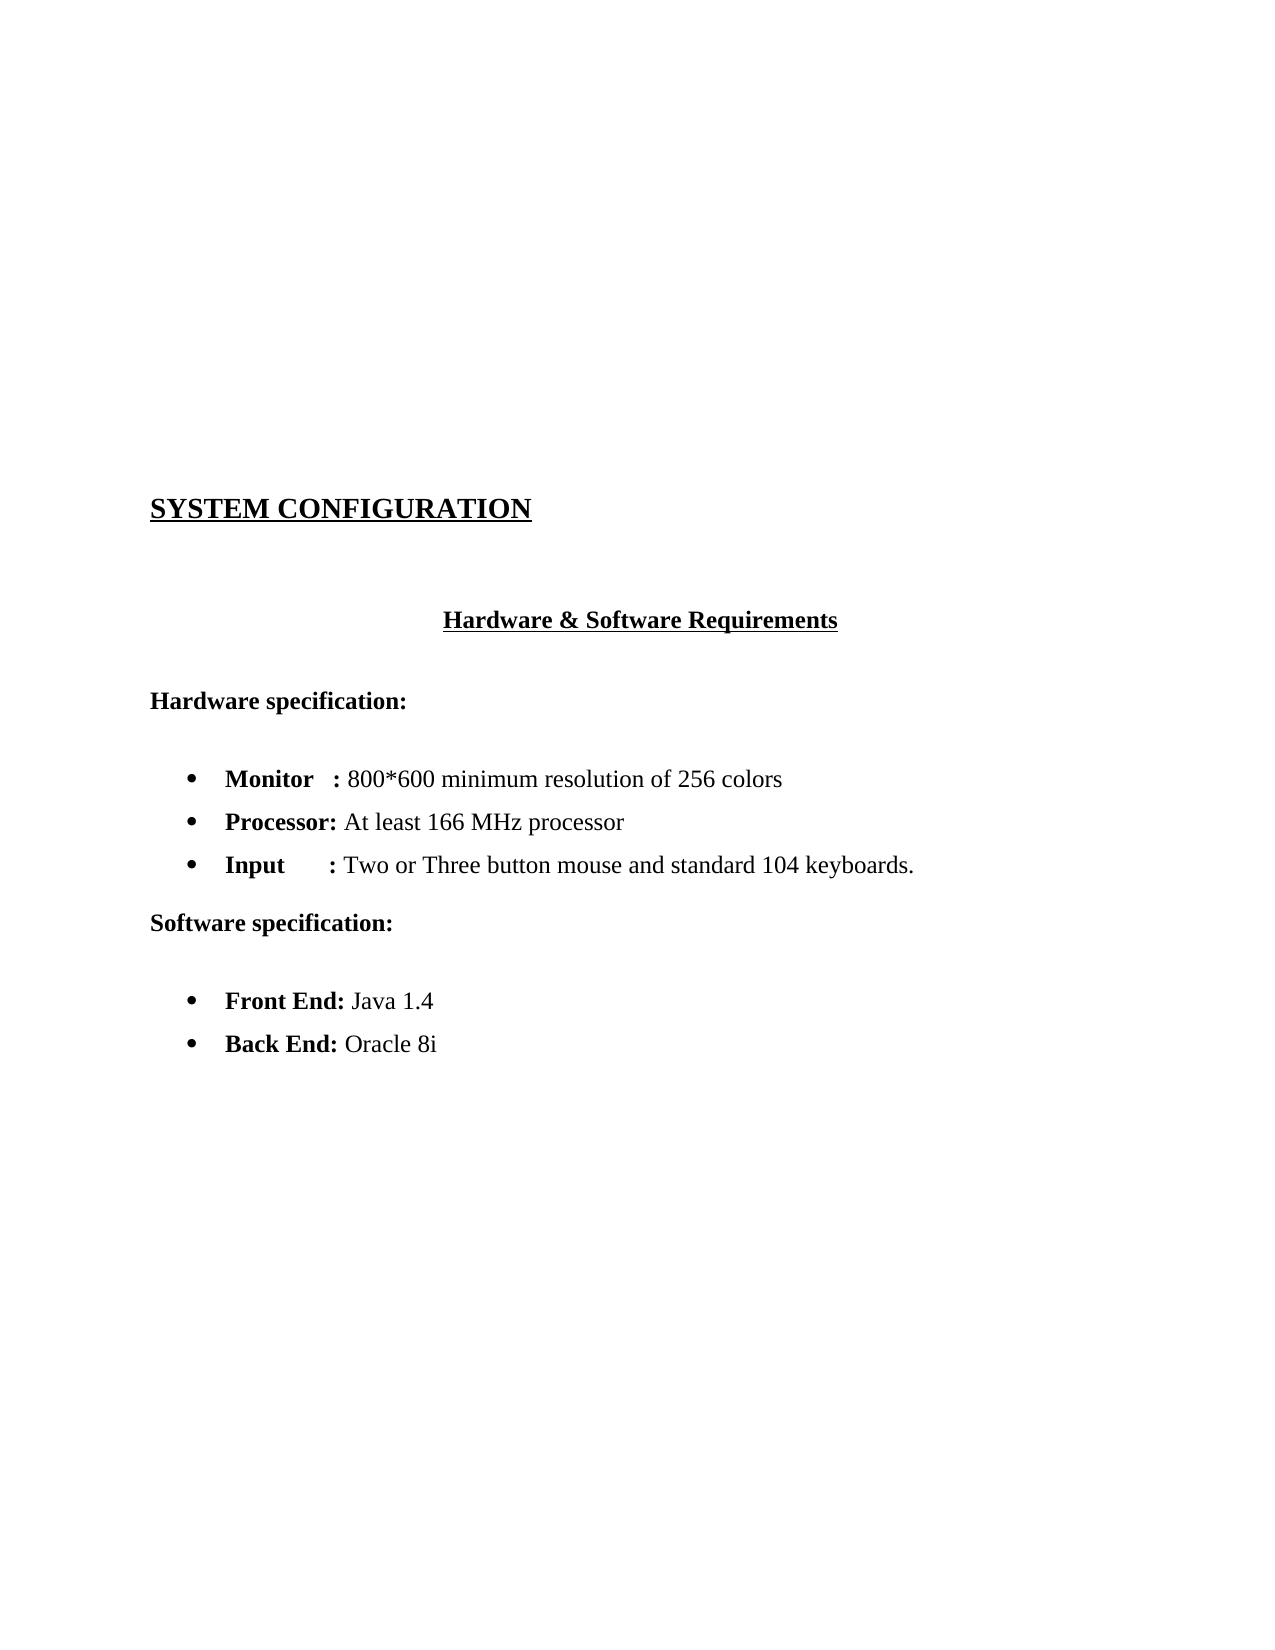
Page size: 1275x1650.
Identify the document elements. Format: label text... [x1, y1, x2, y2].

list Back End: Oracle 8i [187, 1029, 1125, 1058]
list Input : Two or Three button mouse and standard 104 keyboards. [187, 850, 1125, 879]
list Monitor : 800*600 minimum resolution of 256 colors [187, 764, 1125, 793]
list Processor: At least 166 MHz processor [187, 807, 1125, 836]
text Hardware specification: [150, 686, 1125, 714]
text Software specification: [150, 908, 1125, 937]
text Hardware & Software Requirements [150, 606, 1125, 634]
list Front End: Java 1.4 [187, 986, 1125, 1015]
text SYSTEM CONFIGURATION [150, 491, 1125, 525]
